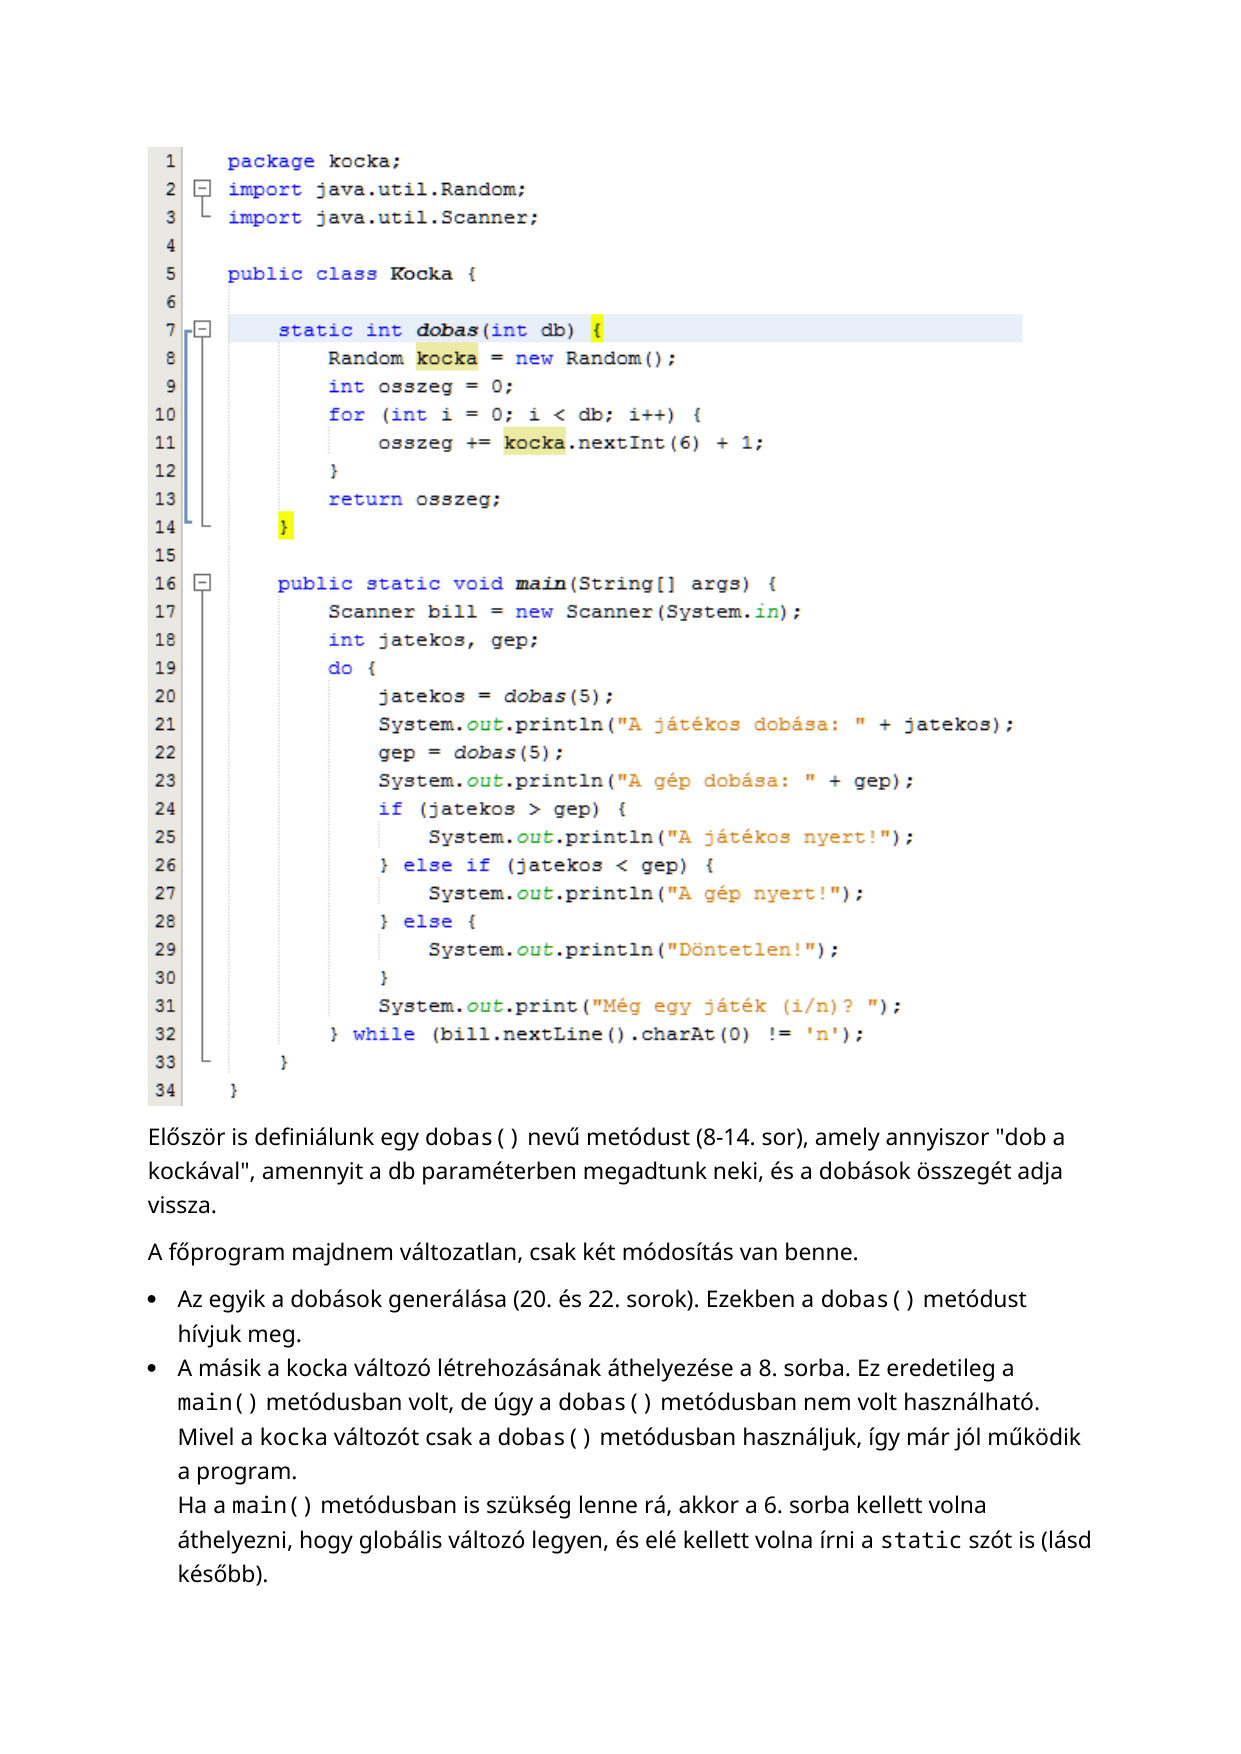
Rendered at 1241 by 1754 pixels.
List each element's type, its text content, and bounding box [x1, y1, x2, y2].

list Az egyik a dobások generálása (20. és 22. sorok). Ezekben a dobas() metódust hívjuk meg. [148, 1283, 1093, 1349]
text A főprogram majdnem változatlan, csak két módosítás van benne. [148, 1236, 1093, 1267]
text Először is definiálunk egy dobas() nevű metódust (8-14. sor), amely annyiszor "dob a kockával", amennyit a db paraméterben megadtunk neki, és a dobások összegét adja vissza. [148, 1121, 1093, 1221]
picture [147, 147, 1023, 1106]
list A másik a kocka változó létrehozásának áthelyezése a 8. sorba. Ez eredetileg a main() metódusban volt, de úgy a dobas() metódusban nem volt használható. Mivel a kocka változót csak a dobas() metódusban használjuk, így már jól működik a program. Ha a main() metódusban is szükség lenne rá, akkor a 6. sorba kellett volna áthelyezni, hogy globális változó legyen, és elé kellett volna írni a static szót is (lásd később). [148, 1352, 1093, 1589]
